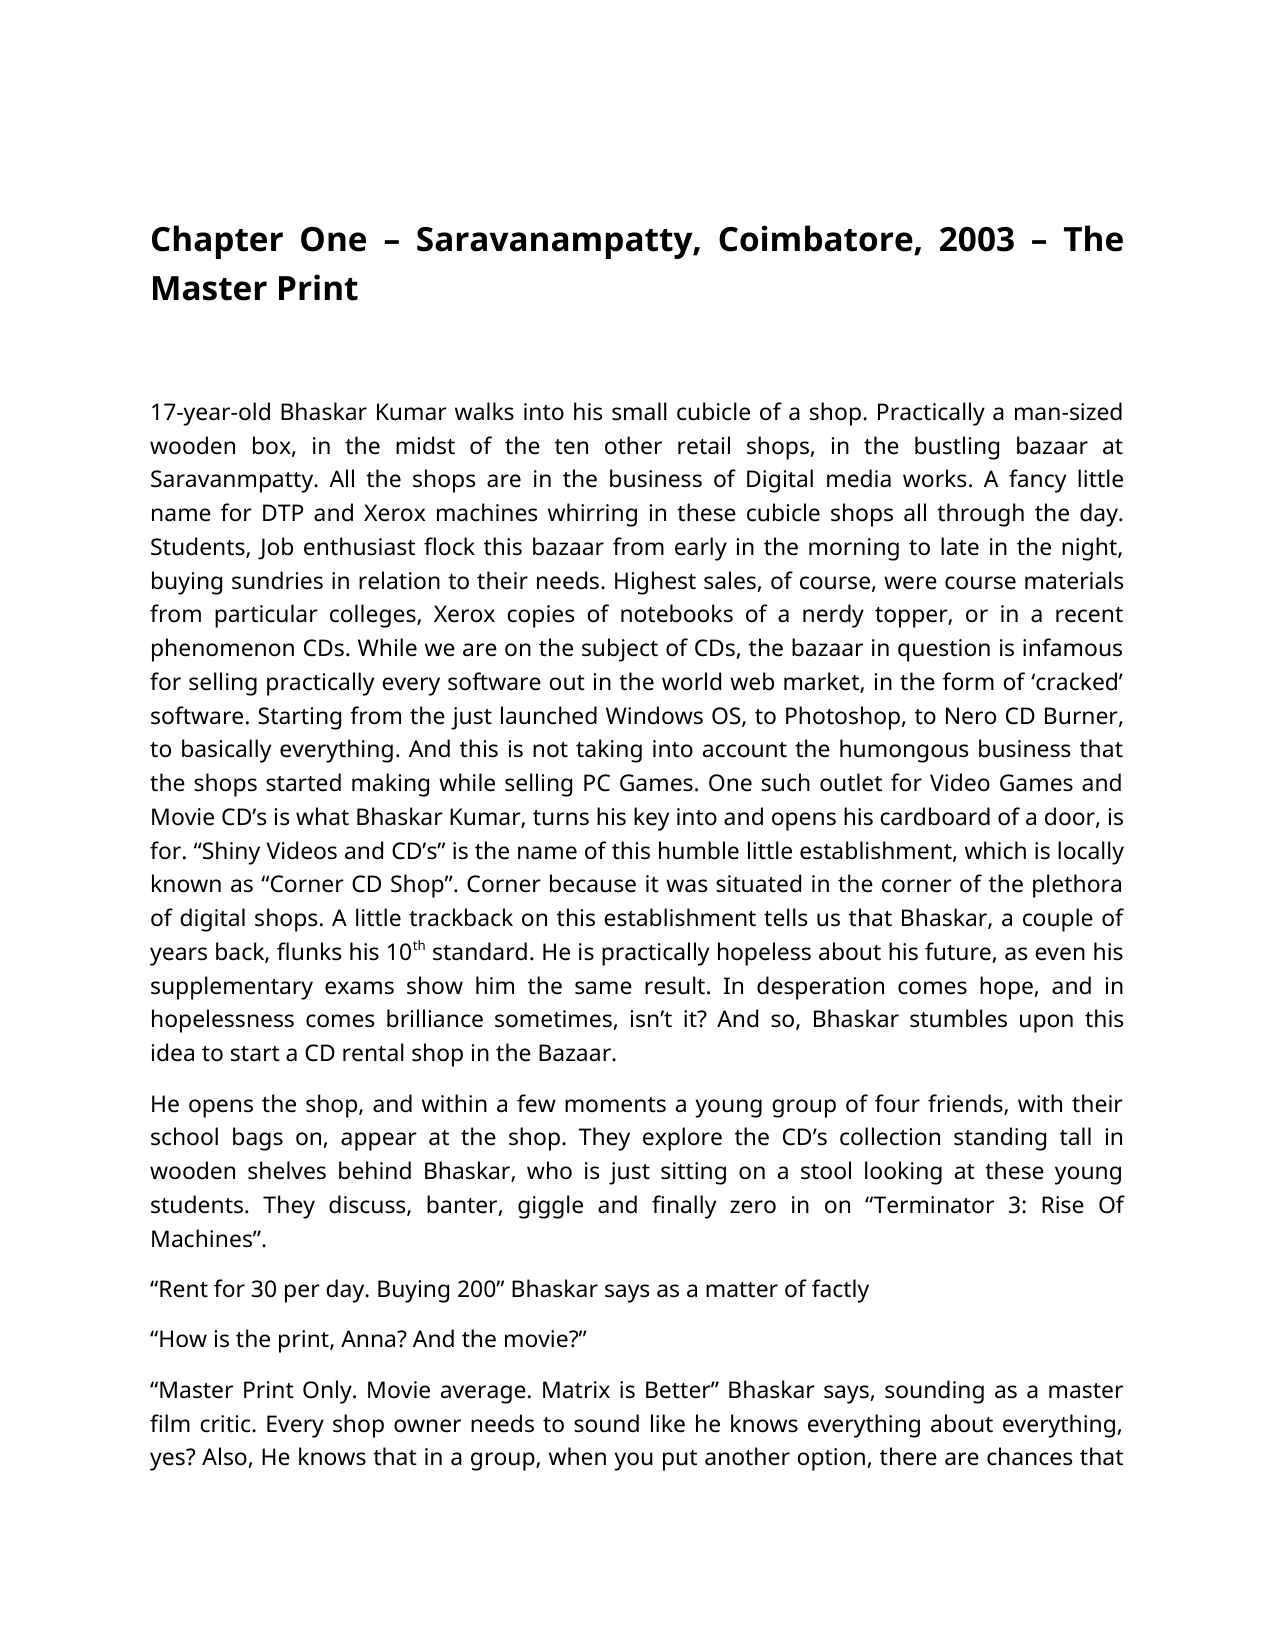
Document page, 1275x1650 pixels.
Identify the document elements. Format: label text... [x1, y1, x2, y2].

text He opens the shop, and within a few moments a young group of four friends, with their school bags on, appear at the shop. They explore the CD’s collection standing tall in wooden shelves behind Bhaskar, who is just sitting on a stool looking at these young students. They discuss, banter, giggle and finally zero in on “Terminator 3: Rise Of Machines”. [150, 1087, 1125, 1254]
text “How is the print, Anna? And the movie?” [150, 1323, 1125, 1354]
text 17-year-old Bhaskar Kumar walks into his small cubicle of a shop. Practically a man-sized wooden box, in the midst of the ten other retail shops, in the bustling bazaar at Saravanmpatty. All the shops are in the business of Digital media works. A fancy little name for DTP and Xerox machines whirring in these cubicle shops all through the day. Students, Job enthusiast flock this bazaar from early in the morning to late in the night, buying sundries in relation to their needs. Highest sales, of course, were course materials from particular colleges, Xerox copies of notebooks of a nerdy topper, or in a recent phenomenon CDs. While we are on the subject of CDs, the bazaar in question is infamous for selling practically every software out in the world web market, in the form of ‘cracked’ software. Starting from the just launched Windows OS, to Photoshop, to Nero CD Burner, to basically everything. And this is not taking into account the humongous business that the shops started making while selling PC Games. One such outlet for Video Games and Movie CD’s is what Bhaskar Kumar, turns his key into and opens his cardboard of a door, is for. “Shiny Videos and CD’s” is the name of this humble little establishment, which is locally known as “Corner CD Shop”. Corner because it was situated in the corner of the plethora of digital shops. A little trackback on this establishment tells us that Bhaskar, a couple of years back, flunks his 10th standard. He is practically hopeless about his future, as even his supplementary exams show him the same result. In desperation comes hope, and in hopelessness comes brilliance sometimes, isn’t it? And so, Bhaskar stumbles upon this idea to start a CD rental shop in the Bazaar. [150, 396, 1125, 1068]
text Chapter One – Saravanampatty, Coimbatore, 2003 – The Master Print [150, 216, 1125, 310]
text “Rent for 30 per day. Buying 200” Bhaskar says as a matter of factly [150, 1273, 1125, 1304]
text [150, 1374, 1125, 1472]
